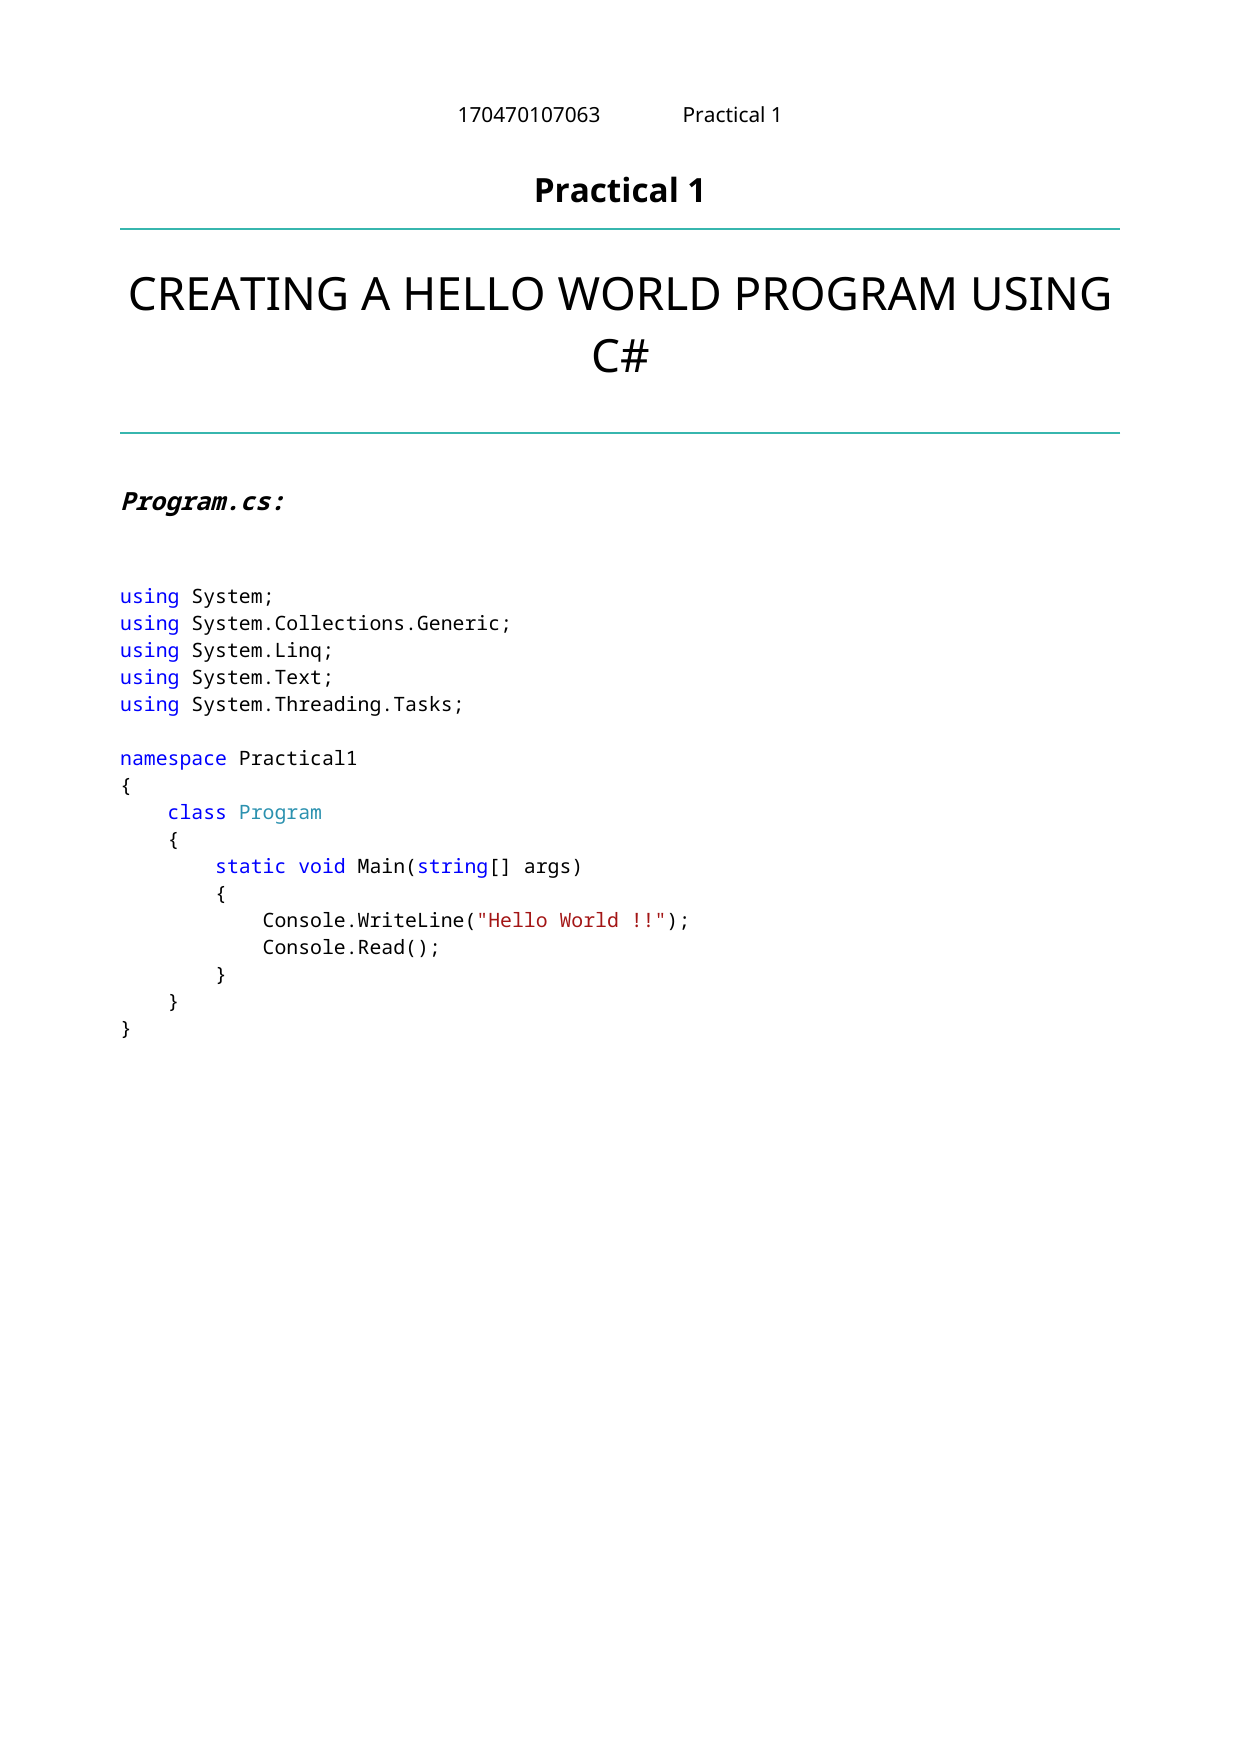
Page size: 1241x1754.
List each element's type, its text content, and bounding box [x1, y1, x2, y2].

text static void Main(string[] args) [120, 852, 1120, 879]
text using System.Threading.Tasks; [120, 690, 1120, 717]
subtitle Creating a hello World program using C# [120, 230, 1120, 432]
text { [120, 879, 1120, 906]
text using System.Linq; [120, 636, 1120, 663]
text } [120, 987, 1120, 1014]
text namespace Practical1 [120, 744, 1120, 771]
text Console.WriteLine("Hello World !!"); [120, 906, 1120, 933]
text using System.Collections.Generic; [120, 609, 1120, 636]
text using System; [120, 582, 1120, 609]
text Practical 1 [120, 166, 1120, 212]
text class Program [120, 798, 1120, 825]
text { [120, 825, 1120, 852]
text } [120, 1014, 1120, 1041]
text Program.cs: [120, 483, 1120, 517]
text } [120, 960, 1120, 987]
text { [120, 771, 1120, 798]
text Console.Read(); [120, 933, 1120, 960]
text using System.Text; [120, 663, 1120, 690]
